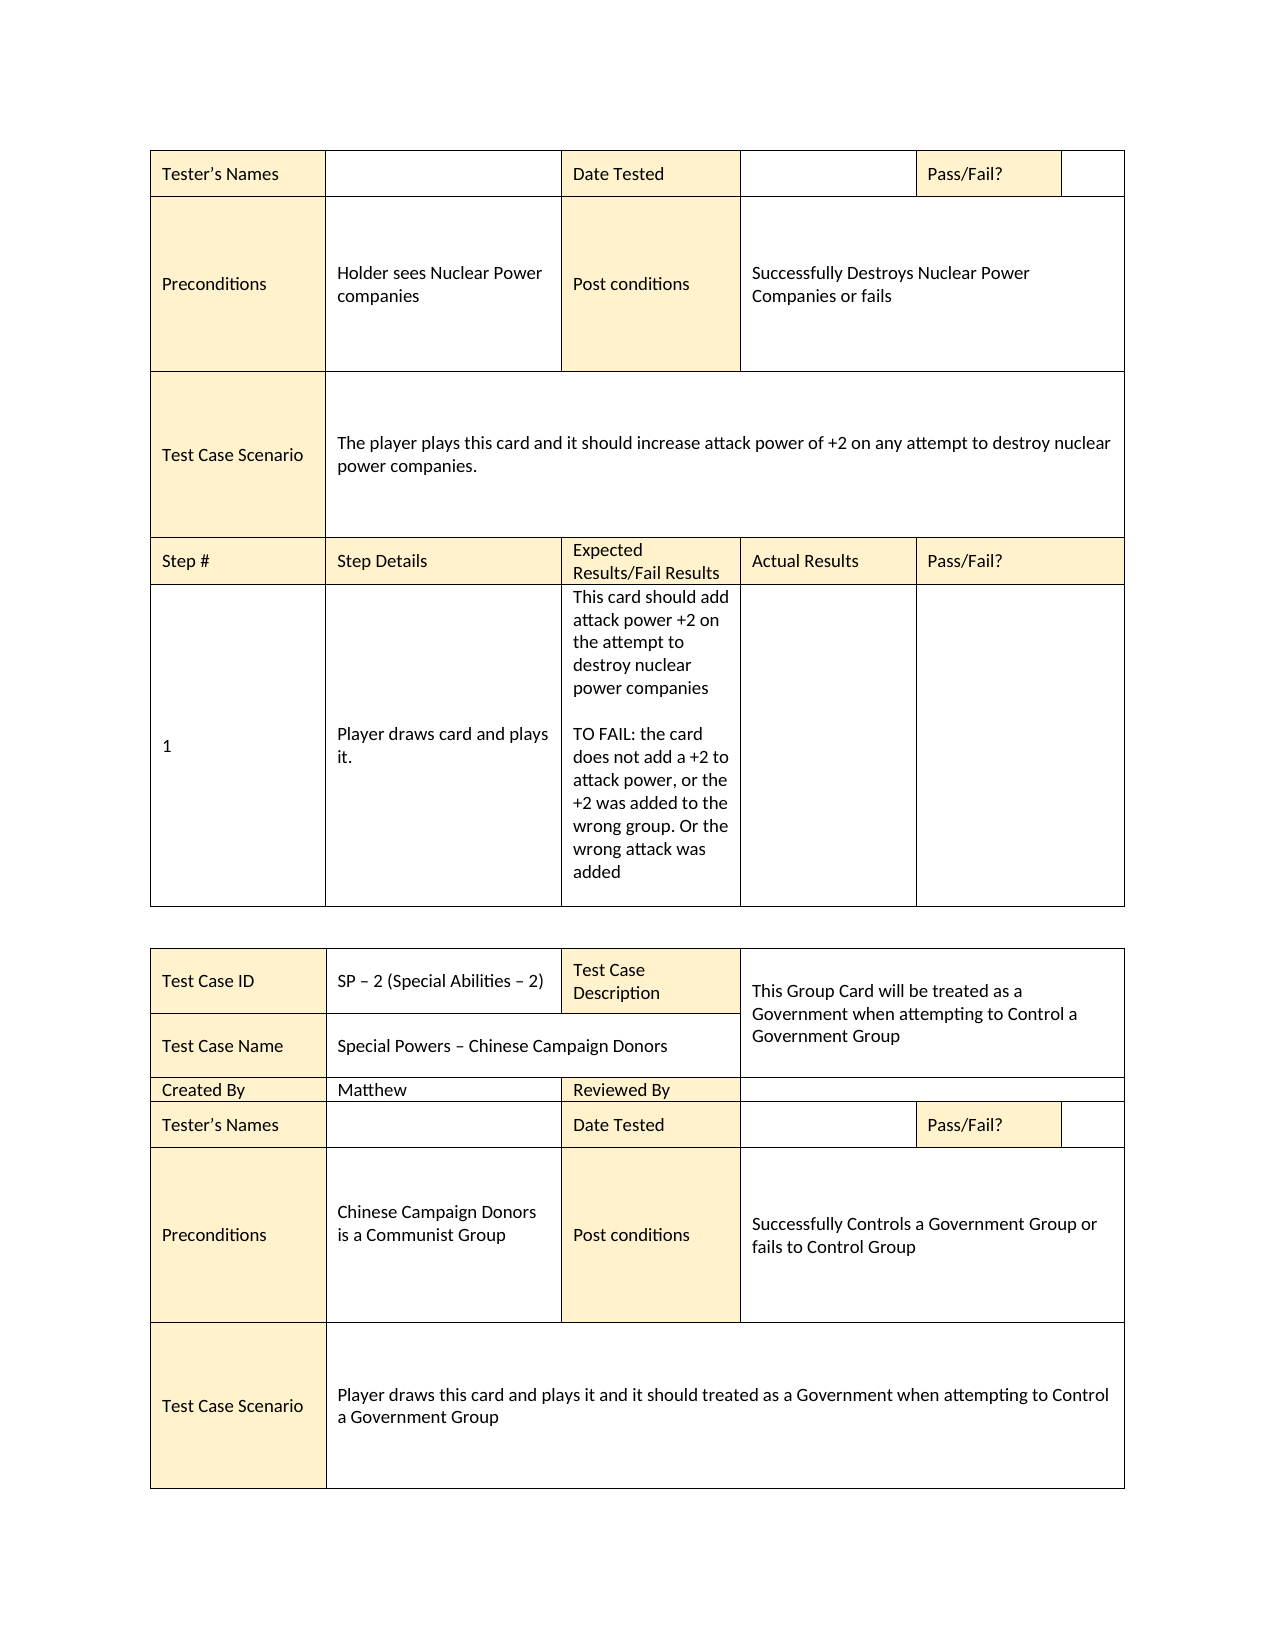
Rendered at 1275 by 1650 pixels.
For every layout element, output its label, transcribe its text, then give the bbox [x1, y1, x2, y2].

table_cell Chinese Campaign Donors is a Communist Group [327, 1148, 561, 1322]
table_cell Successfully Destroys Nuclear Power Companies or fails [741, 197, 1124, 371]
table_header Test Case Description [562, 949, 740, 1013]
table_cell Post conditions [562, 1148, 740, 1322]
table_cell Date Tested [562, 151, 740, 196]
table_cell [917, 585, 1124, 906]
table_cell Step Details [326, 538, 561, 584]
table_cell Tester’s Names [151, 151, 325, 196]
table_cell Matthew [327, 1078, 561, 1101]
table_cell Successfully Controls a Government Group or fails to Control Group [741, 1148, 1124, 1322]
table_cell Player draws card and plays it. [326, 585, 561, 906]
table_cell Holder sees Nuclear Power companies [326, 197, 561, 371]
table_cell The player plays this card and it should increase attack power of +2 on any attempt to destroy nuclear power companies. [326, 372, 1124, 537]
table_cell Tester’s Names [151, 1102, 326, 1147]
table_header This Group Card will be treated as a Government when attempting to Control a Government Group [741, 949, 1124, 1077]
table_cell Player draws this card and plays it and it should treated as a Government when attempting to Control a Government Group [327, 1323, 1124, 1488]
table_cell Special Powers – Chinese Campaign Donors [327, 1014, 740, 1077]
table_cell Test Case Scenario [151, 1323, 326, 1488]
table_cell Date Tested [562, 1102, 740, 1147]
table_cell [326, 151, 561, 196]
table_cell Pass/Fail? [917, 151, 1061, 196]
table_cell [741, 585, 916, 906]
table_cell Created By [151, 1078, 326, 1101]
table_header SP – 2 (Special Abilities – 2) [327, 949, 561, 1013]
table_cell Post conditions [562, 197, 740, 371]
table_cell Preconditions [151, 1148, 326, 1322]
table_cell 1 [151, 585, 325, 906]
table_cell Test Case Scenario [151, 372, 325, 537]
table_cell This card should add attack power +2 on the attempt to destroy nuclear power companies TO FAIL: the card does not add a +2 to attack power, or the +2 was added to the wrong group. Or the wrong attack was added [562, 585, 740, 906]
table_cell [741, 1102, 916, 1147]
table_cell Pass/Fail? [917, 538, 1124, 584]
table_cell Actual Results [741, 538, 916, 584]
table_cell [1062, 151, 1124, 196]
table_cell [741, 1078, 1124, 1101]
table_cell Step # [151, 538, 325, 584]
table_cell Expected Results/Fail Results [562, 538, 740, 584]
table_cell [327, 1102, 561, 1147]
table_cell Pass/Fail? [917, 1102, 1061, 1147]
table_cell Reviewed By [562, 1078, 740, 1101]
table_header Test Case ID [151, 949, 326, 1013]
table_cell Preconditions [151, 197, 325, 371]
table_cell [741, 151, 916, 196]
table_cell Test Case Name [151, 1014, 326, 1077]
table_cell [1062, 1102, 1124, 1147]
